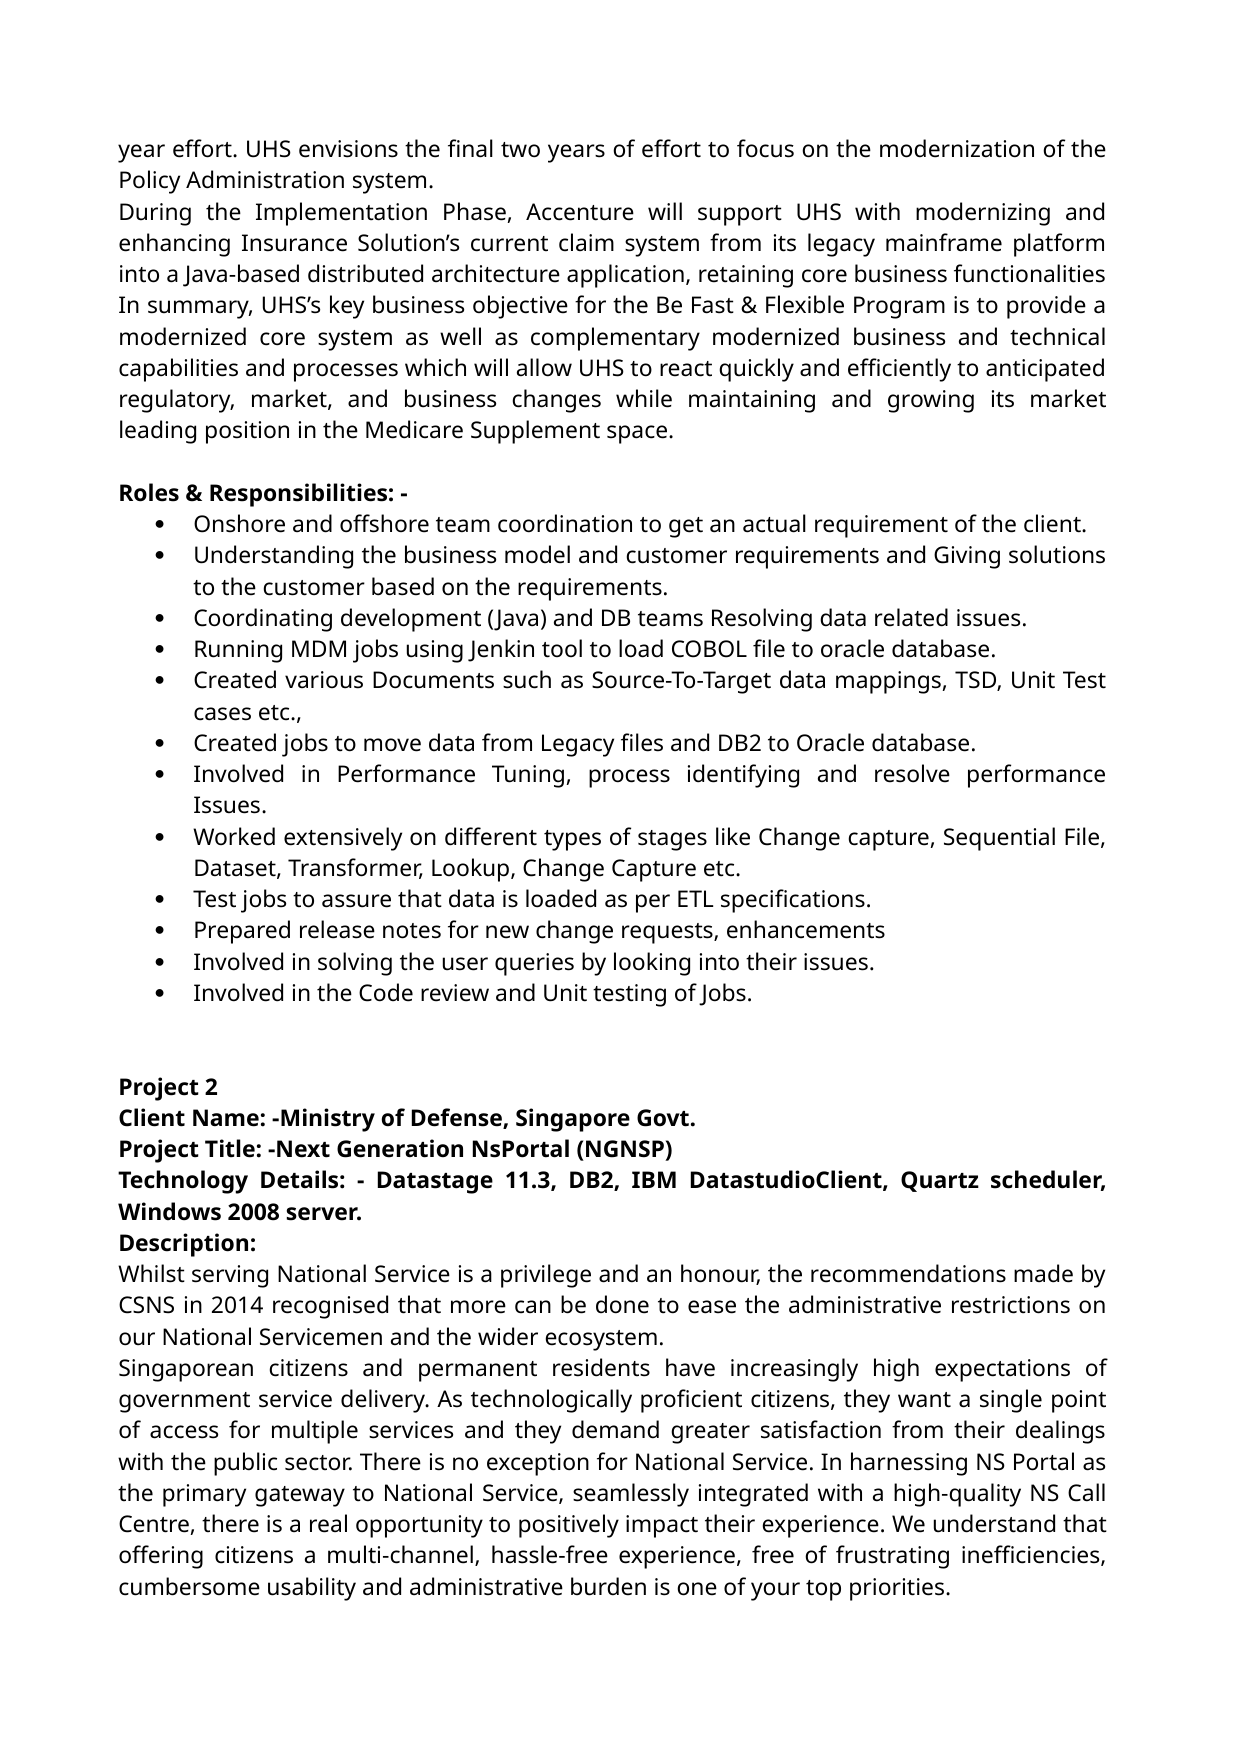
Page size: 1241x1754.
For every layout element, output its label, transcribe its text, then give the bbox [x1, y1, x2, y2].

list Prepared release notes for new change requests, enhancements [156, 914, 1107, 945]
list Involved in Performance Tuning, process identifying and resolve performance Issues. [156, 758, 1107, 820]
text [118, 133, 1107, 195]
text Roles & Responsibilities: - [118, 477, 1107, 508]
list Coordinating development (Java) and DB teams Resolving data related issues. [156, 602, 1107, 633]
list Onshore and offshore team coordination to get an actual requirement of the client. [156, 508, 1107, 539]
list Running MDM jobs using Jenkin tool to load COBOL file to oracle database. [156, 633, 1107, 664]
list Understanding the business model and customer requirements and Giving solutions to the customer based on the requirements. [156, 539, 1107, 602]
text Singaporean citizens and permanent residents have increasingly high expectations of government service delivery. As technologically proficient citizens, they want a single point of access for multiple services and they demand greater satisfaction from their dealings with the public sector. There is no exception for National Service. In harnessing NS Portal as the primary gateway to National Service, seamlessly integrated with a high-quality NS Call Centre, there is a real opportunity to positively impact their experience. We understand that offering citizens a multi-channel, hassle-free experience, free of frustrating inefficiencies, cumbersome usability and administrative burden is one of your top priorities. [118, 1352, 1107, 1602]
text During the Implementation Phase, Accenture will support UHS with modernizing and enhancing Insurance Solution’s current claim system from its legacy mainframe platform into a Java-based distributed architecture application, retaining core business functionalities [118, 195, 1107, 289]
list Created jobs to move data from Legacy files and DB2 to Oracle database. [156, 727, 1107, 758]
list Test jobs to assure that data is loaded as per ETL specifications. [156, 883, 1107, 914]
list Worked extensively on different types of stages like Change capture, Sequential File, Dataset, Transformer, Lookup, Change Capture etc. [156, 820, 1107, 883]
text Description: [118, 1227, 1107, 1258]
list Involved in the Code review and Unit testing of Jobs. [156, 977, 1107, 1008]
text In summary, UHS’s key business objective for the Be Fast & Flexible Program is to provide a modernized core system as well as complementary modernized business and technical capabilities and processes which will allow UHS to react quickly and efficiently to anticipated regulatory, market, and business changes while maintaining and growing its market leading position in the Medicare Supplement space. [118, 289, 1107, 445]
text Project 2 [118, 1070, 1107, 1102]
text Technology Details: - Datastage 11.3, DB2, IBM DatastudioClient, Quartz scheduler, Windows 2008 server. [118, 1164, 1107, 1227]
text Client Name: -Ministry of Defense, Singapore Govt. [118, 1102, 1107, 1133]
text Project Title: -Next Generation NsPortal (NGNSP) [118, 1133, 1107, 1164]
list Created various Documents such as Source-To-Target data mappings, TSD, Unit Test cases etc., [156, 664, 1107, 727]
text Whilst serving National Service is a privilege and an honour, the recommendations made by CSNS in 2014 recognised that more can be done to ease the administrative restrictions on our National Servicemen and the wider ecosystem. [118, 1258, 1107, 1352]
list Involved in solving the user queries by looking into their issues. [156, 945, 1107, 977]
